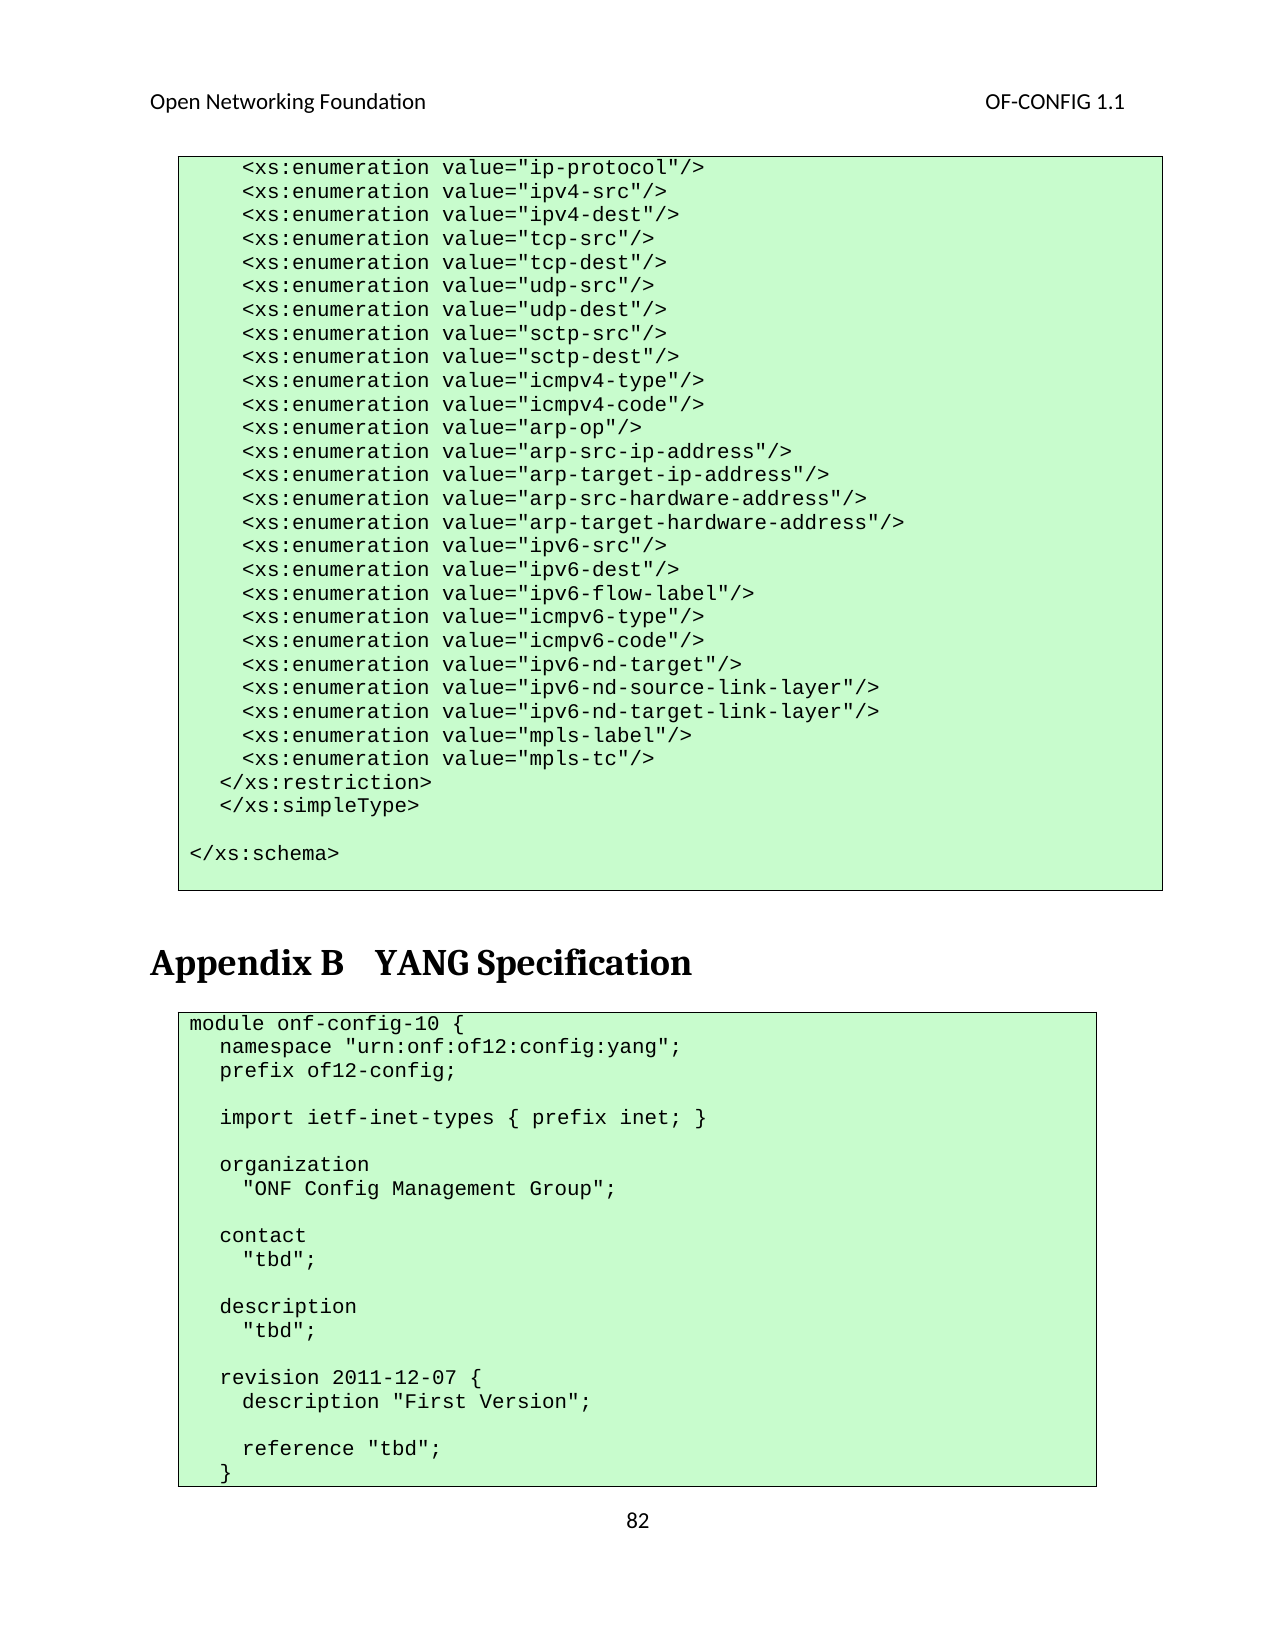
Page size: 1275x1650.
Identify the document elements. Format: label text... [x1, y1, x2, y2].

text YANG Specification [150, 941, 1125, 984]
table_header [179, 1013, 1096, 1486]
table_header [179, 157, 1162, 890]
